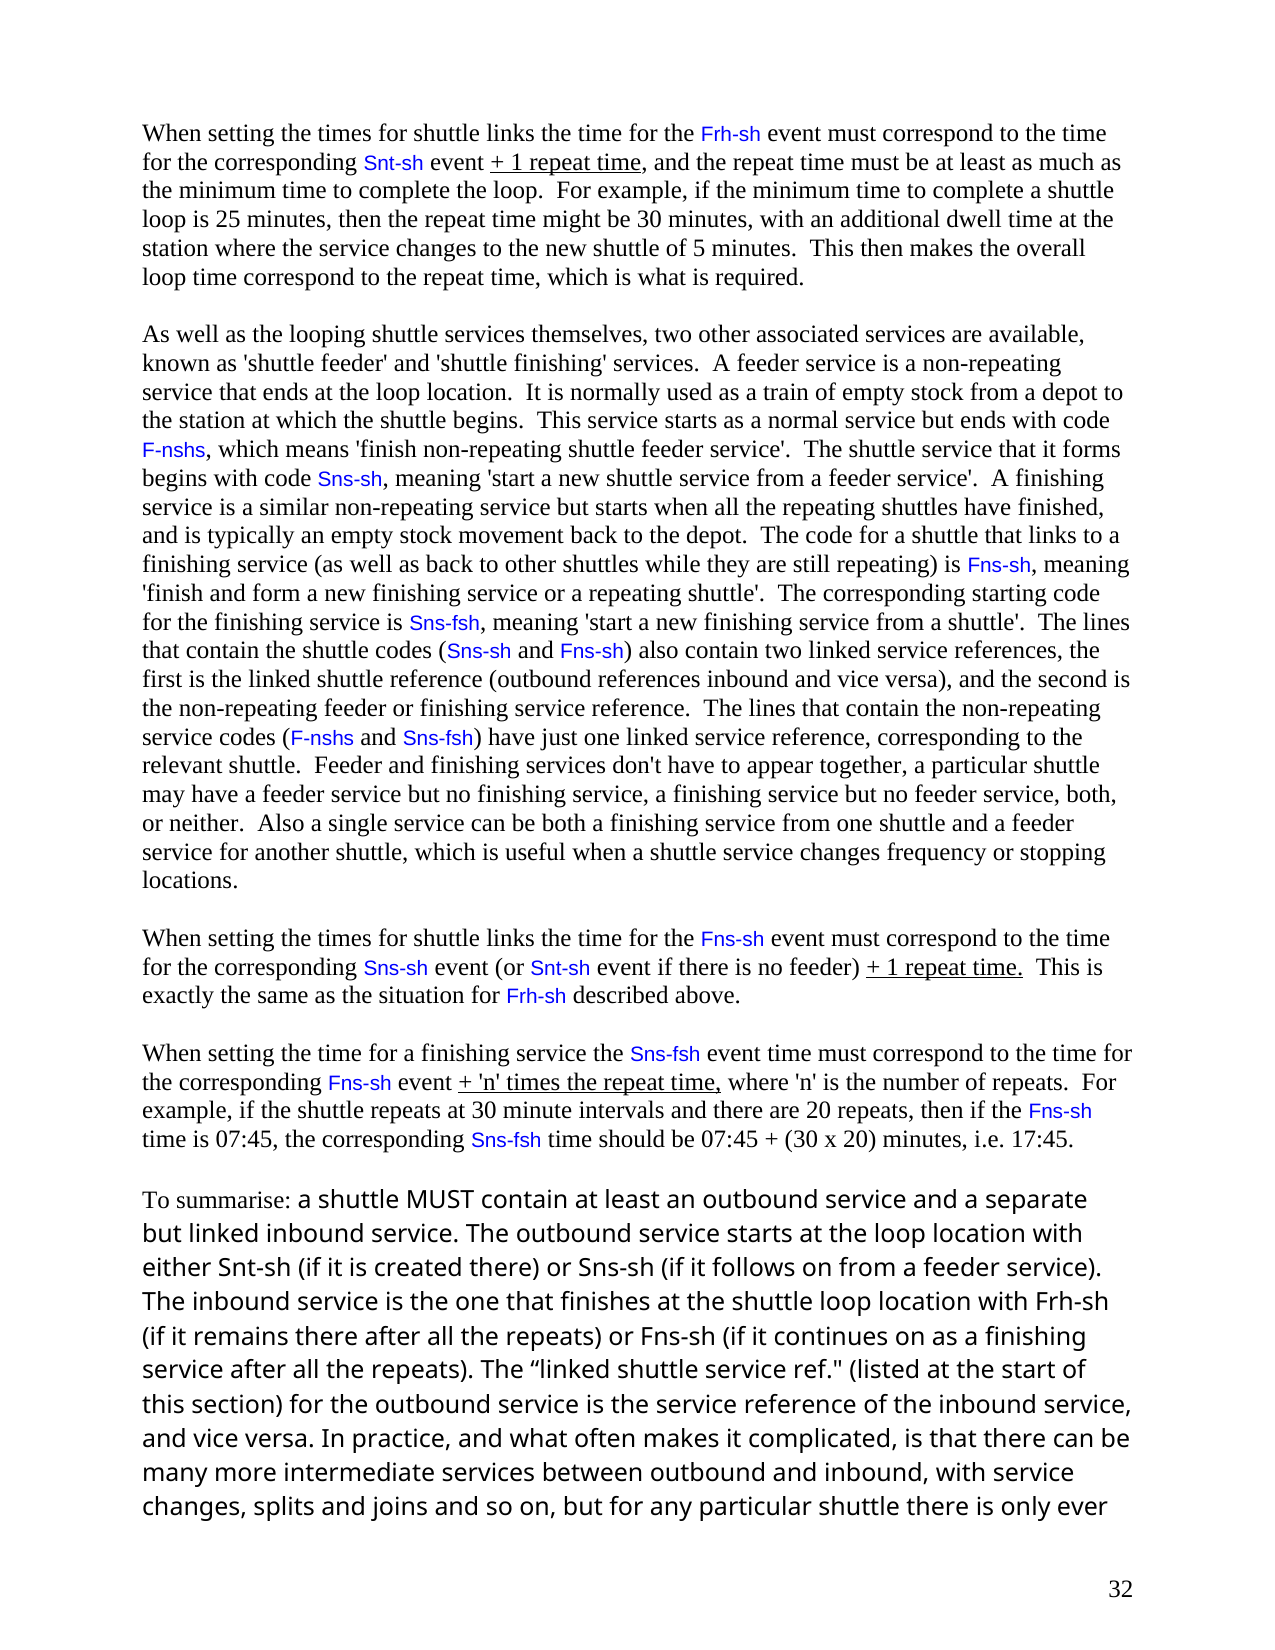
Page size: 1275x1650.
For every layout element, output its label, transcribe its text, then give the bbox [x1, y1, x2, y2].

text When setting the time for a finishing service the Sns-fsh event time must correspond to the time for the corresponding Fns-sh event + 'n' times the repeat time, where 'n' is the number of repeats. For example, if the shuttle repeats at 30 minute intervals and there are 20 repeats, then if the Fns-sh time is 07:45, the corresponding Sns-fsh time should be 07:45 + (30 x 20) minutes, i.e. 17:45. [142, 1038, 1133, 1153]
text As well as the looping shuttle services themselves, two other associated services are available, known as 'shuttle feeder' and 'shuttle finishing' services. A feeder service is a non-repeating service that ends at the loop location. It is normally used as a train of empty stock from a depot to the station at which the shuttle begins. This service starts as a normal service but ends with code F-nshs, which means 'finish non-repeating shuttle feeder service'. The shuttle service that it forms begins with code Sns-sh, meaning 'start a new shuttle service from a feeder service'. A finishing service is a similar non-repeating service but starts when all the repeating shuttles have finished, and is typically an empty stock movement back to the depot. The code for a shuttle that links to a finishing service (as well as back to other shuttles while they are still repeating) is Fns-sh, meaning 'finish and form a new finishing service or a repeating shuttle'. The corresponding starting code for the finishing service is Sns-fsh, meaning 'start a new finishing service from a shuttle'. The lines that contain the shuttle codes (Sns-sh and Fns-sh) also contain two linked service references, the first is the linked shuttle reference (outbound references inbound and vice versa), and the second is the non-repeating feeder or finishing service reference. The lines that contain the non-repeating service codes (F-nshs and Sns-fsh) have just one linked service reference, corresponding to the relevant shuttle. Feeder and finishing services don't have to appear together, a particular shuttle may have a feeder service but no finishing service, a finishing service but no feeder service, both, or neither. Also a single service can be both a finishing service from one shuttle and a feeder service for another shuttle, which is useful when a shuttle service changes frequency or stopping locations. [142, 319, 1133, 894]
text When setting the times for shuttle links the time for the Frh-sh event must correspond to the time for the corresponding Snt-sh event + 1 repeat time, and the repeat time must be at least as much as the minimum time to complete the loop. For example, if the minimum time to complete a shuttle loop is 25 minutes, then the repeat time might be 30 minutes, with an additional dwell time at the station where the service changes to the new shuttle of 5 minutes. This then makes the overall loop time correspond to the repeat time, which is what is required. [142, 118, 1133, 291]
text When setting the times for shuttle links the time for the Fns-sh event must correspond to the time for the corresponding Sns-sh event (or Snt-sh event if there is no feeder) + 1 repeat time. This is exactly the same as the situation for Frh-sh described above. [142, 923, 1133, 1009]
